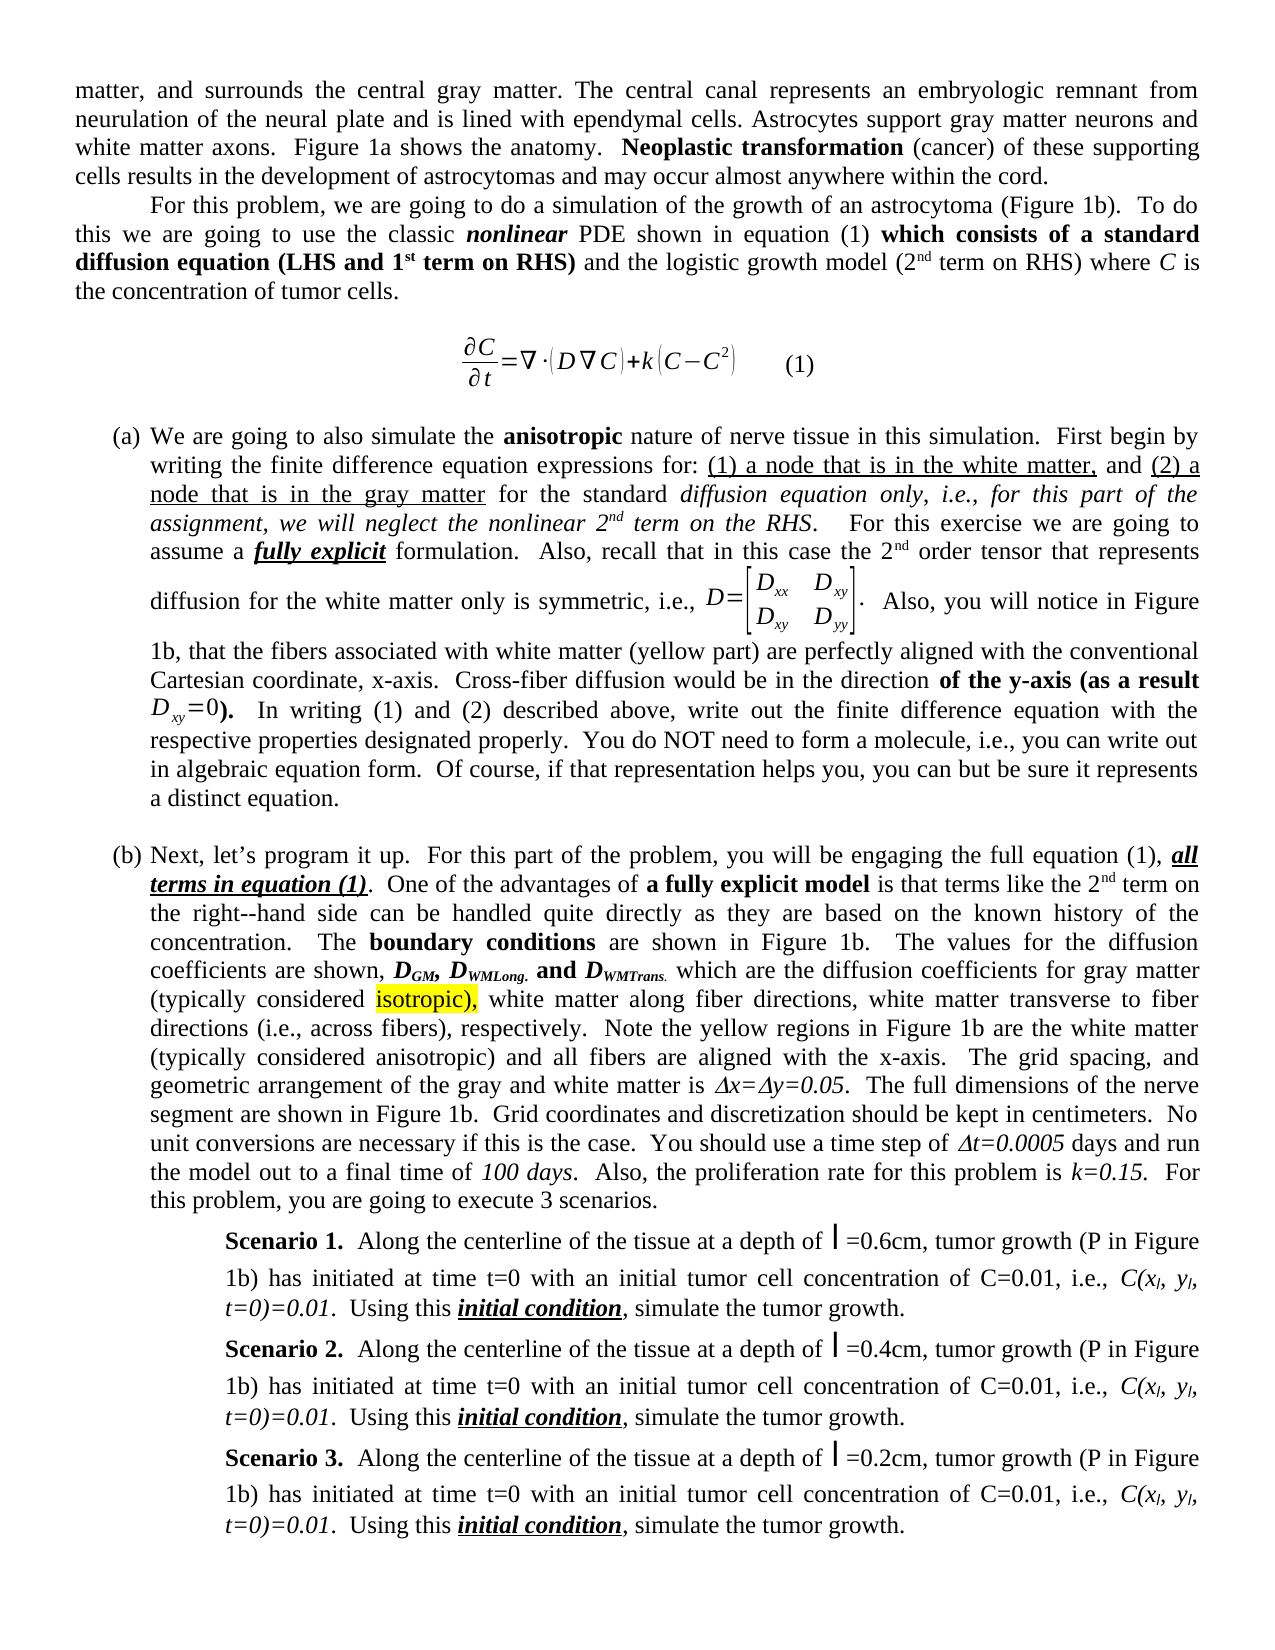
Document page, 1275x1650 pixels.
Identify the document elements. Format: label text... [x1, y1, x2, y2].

list Next, let’s program it up. For this part of the problem, you will be engaging the full equation (1), all terms in equation (1). One of the advantages of a fully explicit model is that terms like the 2nd term on the right--hand side can be handled quite directly as they are based on the known history of the concentration. The boundary conditions are shown in Figure 1b. The values for the diffusion coefficients are shown, DGM, DWMLong. and DWMTrans. which are the diffusion coefficients for gray matter (typically considered isotropic), white matter along fiber directions, white matter transverse to fiber directions (i.e., across fibers), respectively. Note the yellow regions in Figure 1b are the white matter (typically considered anisotropic) and all fibers are aligned with the x-axis. The grid spacing, and geometric arrangement of the gray and white matter is x=y=0.05. The full dimensions of the nerve segment are shown in Figure 1b. Grid coordinates and discretization should be kept in centimeters. No unit conversions are necessary if this is the case. You should use a time step of t=0.0005 days and run the model out to a final time of 100 days. Also, the proliferation rate for this problem is k=0.15. For this problem, you are going to execute 3 scenarios. [112, 840, 1200, 1214]
list Scenario 2. Along the centerline of the tissue at a depth of l =0.4cm, tumor growth (P in Figure 1b) has initiated at time t=0 with an initial tumor cell concentration of C=0.01, i.e., C(xl, yl, t=0)=0.01. Using this initial condition, simulate the tumor growth. [225, 1322, 1200, 1431]
text (1) [75, 334, 1200, 393]
text For this problem, we are going to do a simulation of the growth of an astrocytoma (Figure 1b). To do this we are going to use the classic nonlinear PDE shown in equation (1) which consists of a standard diffusion equation (LHS and 1st term on RHS) and the logistic growth model (2nd term on RHS) where C is the concentration of tumor cells. [75, 190, 1200, 305]
list Scenario 3. Along the centerline of the tissue at a depth of l =0.2cm, tumor growth (P in Figure 1b) has initiated at time t=0 with an initial tumor cell concentration of C=0.01, i.e., C(xl, yl, t=0)=0.01. Using this initial condition, simulate the tumor growth. [225, 1431, 1200, 1539]
list Scenario 1. Along the centerline of the tissue at a depth of l =0.6cm, tumor growth (P in Figure 1b) has initiated at time t=0 with an initial tumor cell concentration of C=0.01, i.e., C(xl, yl, t=0)=0.01. Using this initial condition, simulate the tumor growth. [225, 1214, 1200, 1322]
list We are going to also simulate the anisotropic nature of nerve tissue in this simulation. First begin by writing the finite difference equation expressions for: (1) a node that is in the white matter, and (2) a node that is in the gray matter for the standard diffusion equation only, i.e., for this part of the assignment, we will neglect the nonlinear 2nd term on the RHS. For this exercise we are going to assume a fully explicit formulation. Also, recall that in this case the 2nd order tensor that represents diffusion for the white matter only is symmetric, i.e., Also, you will notice in Figure 1b, that the fibers associated with white matter (yellow part) are perfectly aligned with the conventional Cartesian coordinate, x-axis. Cross-fiber diffusion would be in the direction of the y-axis (as a result ). In writing (1) and (2) described above, write out the finite difference equation with the respective properties designated properly. You do NOT need to form a molecule, i.e., you can write out in algebraic equation form. Of course, if that representation helps you, you can but be sure it represents a distinct equation. [112, 421, 1200, 812]
